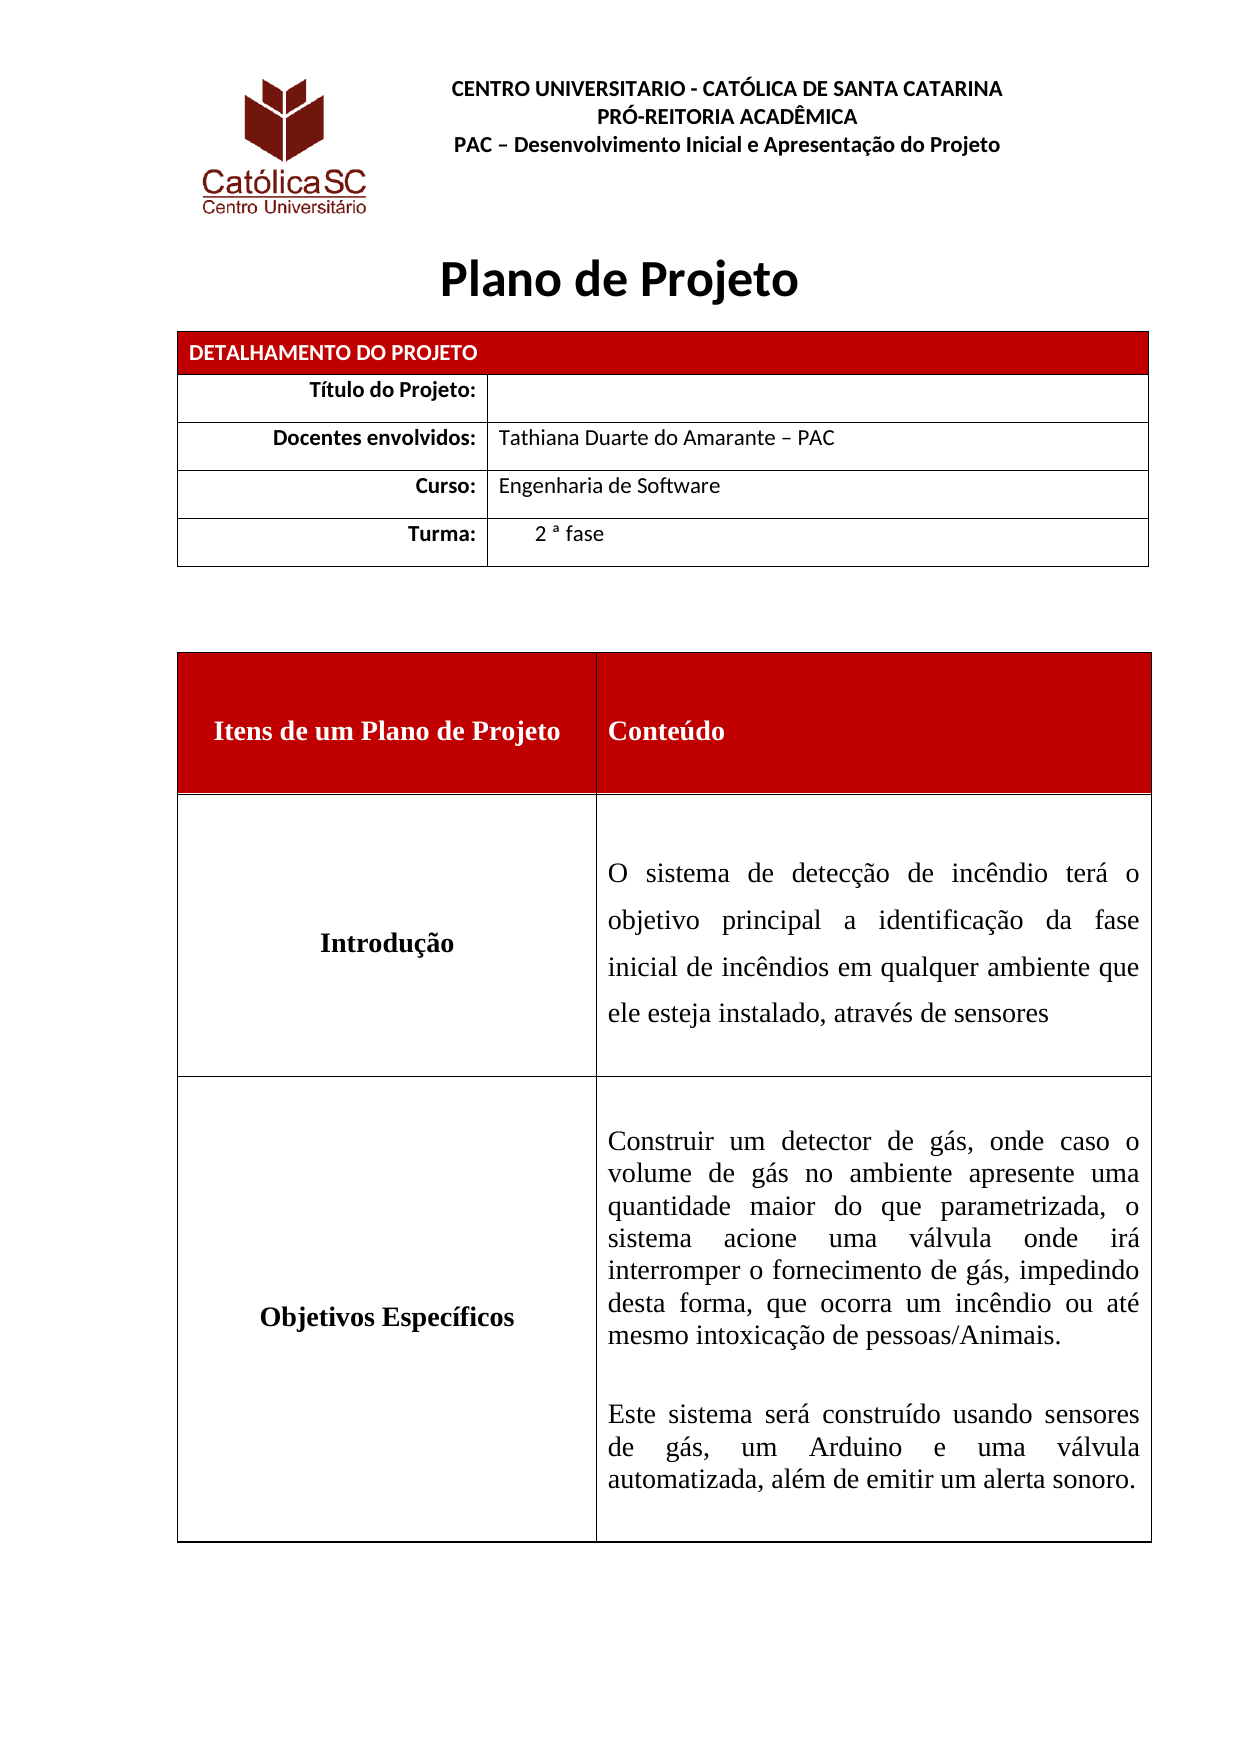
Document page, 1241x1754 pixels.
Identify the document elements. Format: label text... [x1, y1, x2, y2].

table_cell Docentes envolvidos: [178, 423, 487, 470]
table_cell Turma: [178, 519, 487, 566]
text Plano de Projeto [177, 246, 1063, 309]
table_cell Objetivos Específicos [178, 1077, 596, 1541]
table_header Itens de um Plano de Projeto [178, 653, 596, 793]
table_cell Curso: [178, 471, 487, 518]
table_header Conteúdo [597, 653, 1151, 793]
table_cell Engenharia de Software [488, 471, 1148, 518]
table_cell Tathiana Duarte do Amarante – PAC [488, 423, 1148, 470]
table_cell Introdução [178, 795, 596, 1076]
picture [188, 73, 381, 218]
table_cell 2 ª fase [488, 519, 1148, 566]
table_header DETALHAMENTO DO PROJETO [178, 332, 1148, 374]
table_cell Título do Projeto: [178, 375, 487, 422]
table_cell O sistema de detecção de incêndio terá o objetivo principal a identificação da fase inicial de incêndios em qualquer ambiente que ele esteja instalado, através de sensores [597, 795, 1151, 1076]
table_cell Construir um detector de gás, onde caso o volume de gás no ambiente apresente uma quantidade maior do que parametrizada, o sistema acione uma válvula onde irá interromper o fornecimento de gás, impedindo desta forma, que ocorra um incêndio ou até mesmo intoxicação de pessoas/Animais. Este sistema será construído usando sensores de gás, um Arduino e uma válvula automatizada, além de emitir um alerta sonoro. [597, 1077, 1151, 1541]
table_cell [488, 375, 1148, 422]
